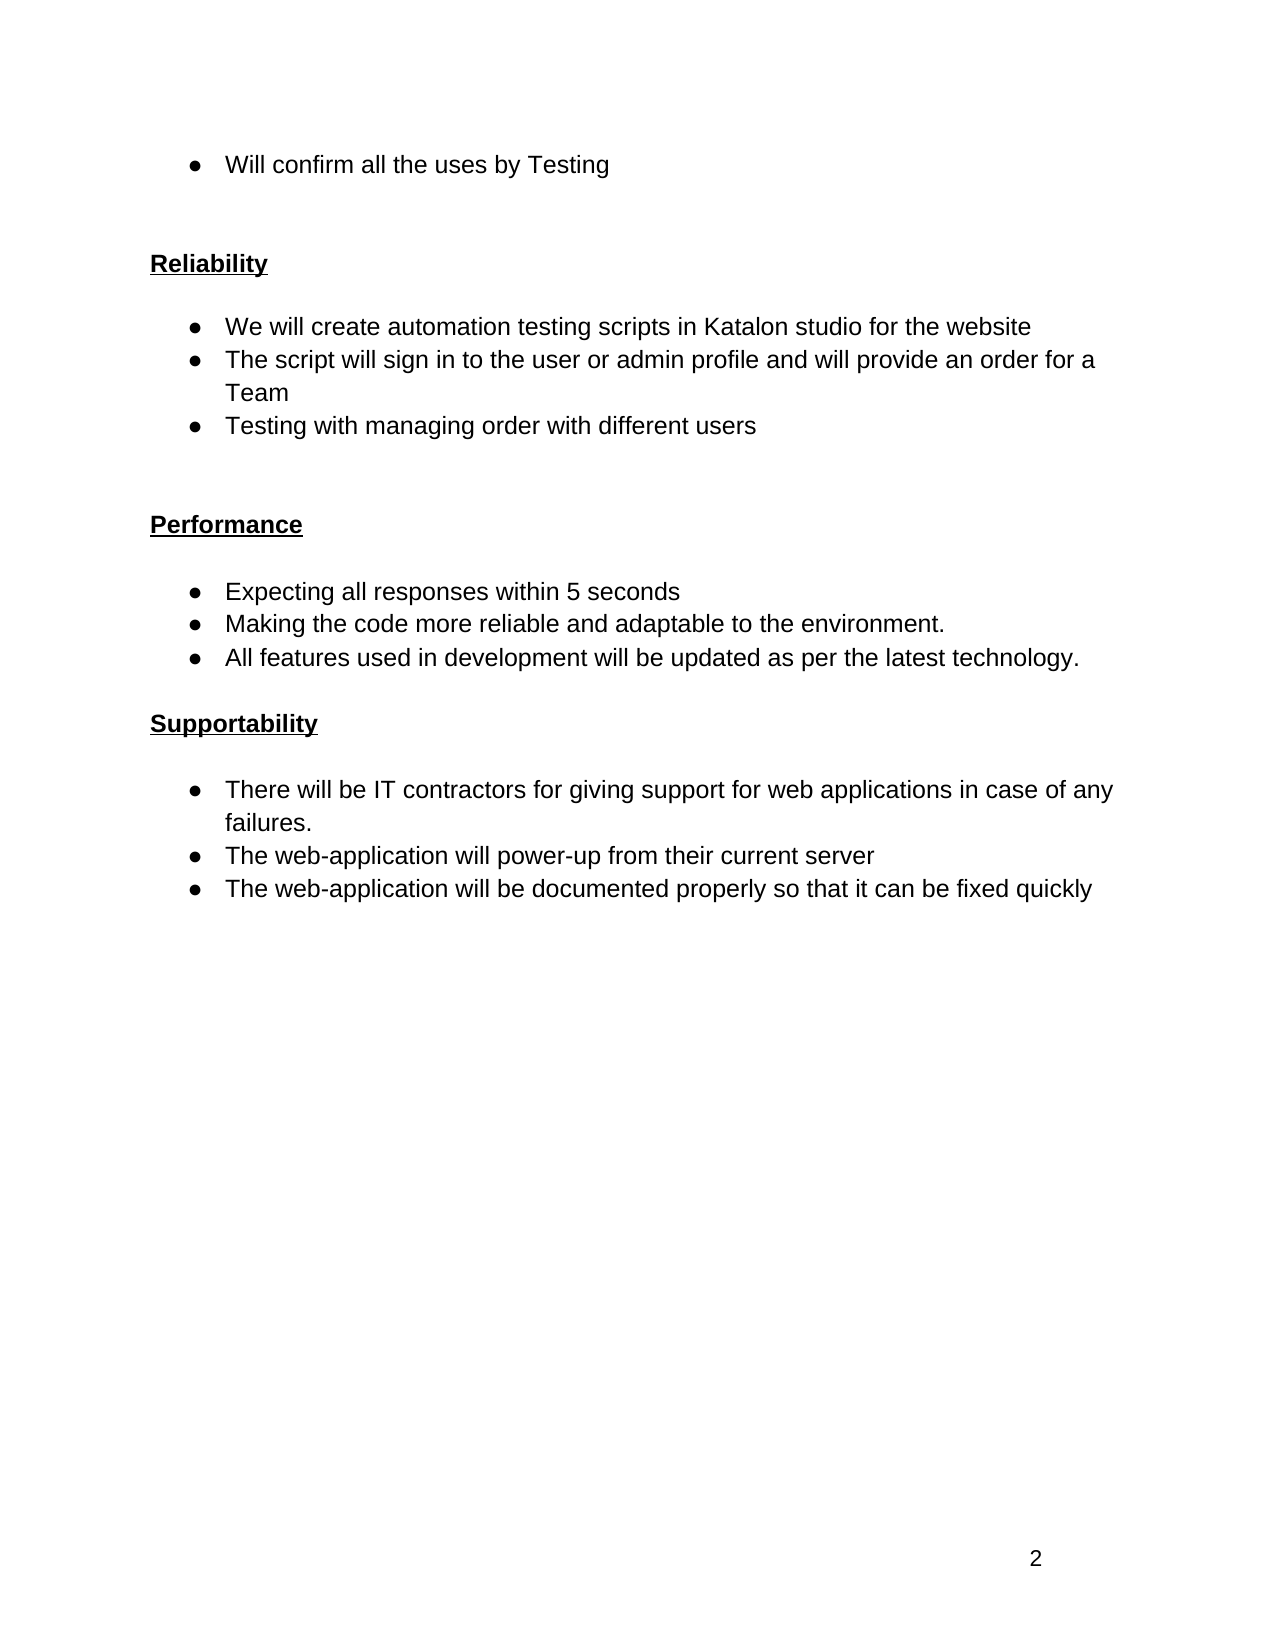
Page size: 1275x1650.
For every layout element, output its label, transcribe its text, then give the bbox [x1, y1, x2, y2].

list All features used in development will be updated as per the latest technology. [187, 642, 1125, 671]
list Will confirm all the uses by Testing [187, 150, 1125, 179]
list The web-application will be documented properly so that it can be fixed quickly [187, 874, 1125, 902]
list We will create automation testing scripts in Katalon studio for the website [187, 312, 1125, 341]
list The script will sign in to the user or admin profile and will provide an order for a Team [187, 345, 1125, 407]
list Expecting all responses within 5 seconds [187, 576, 1125, 605]
text Reliability [150, 249, 1125, 278]
list Testing with managing order with different users [187, 411, 1125, 440]
list There will be IT contractors for giving support for web applications in case of any failures. [187, 774, 1125, 836]
text Supportability [150, 708, 1125, 737]
list Making the code more reliable and adaptable to the environment. [187, 609, 1125, 638]
text Performance [150, 510, 1125, 539]
list The web-application will power-up from their current server [187, 841, 1125, 869]
